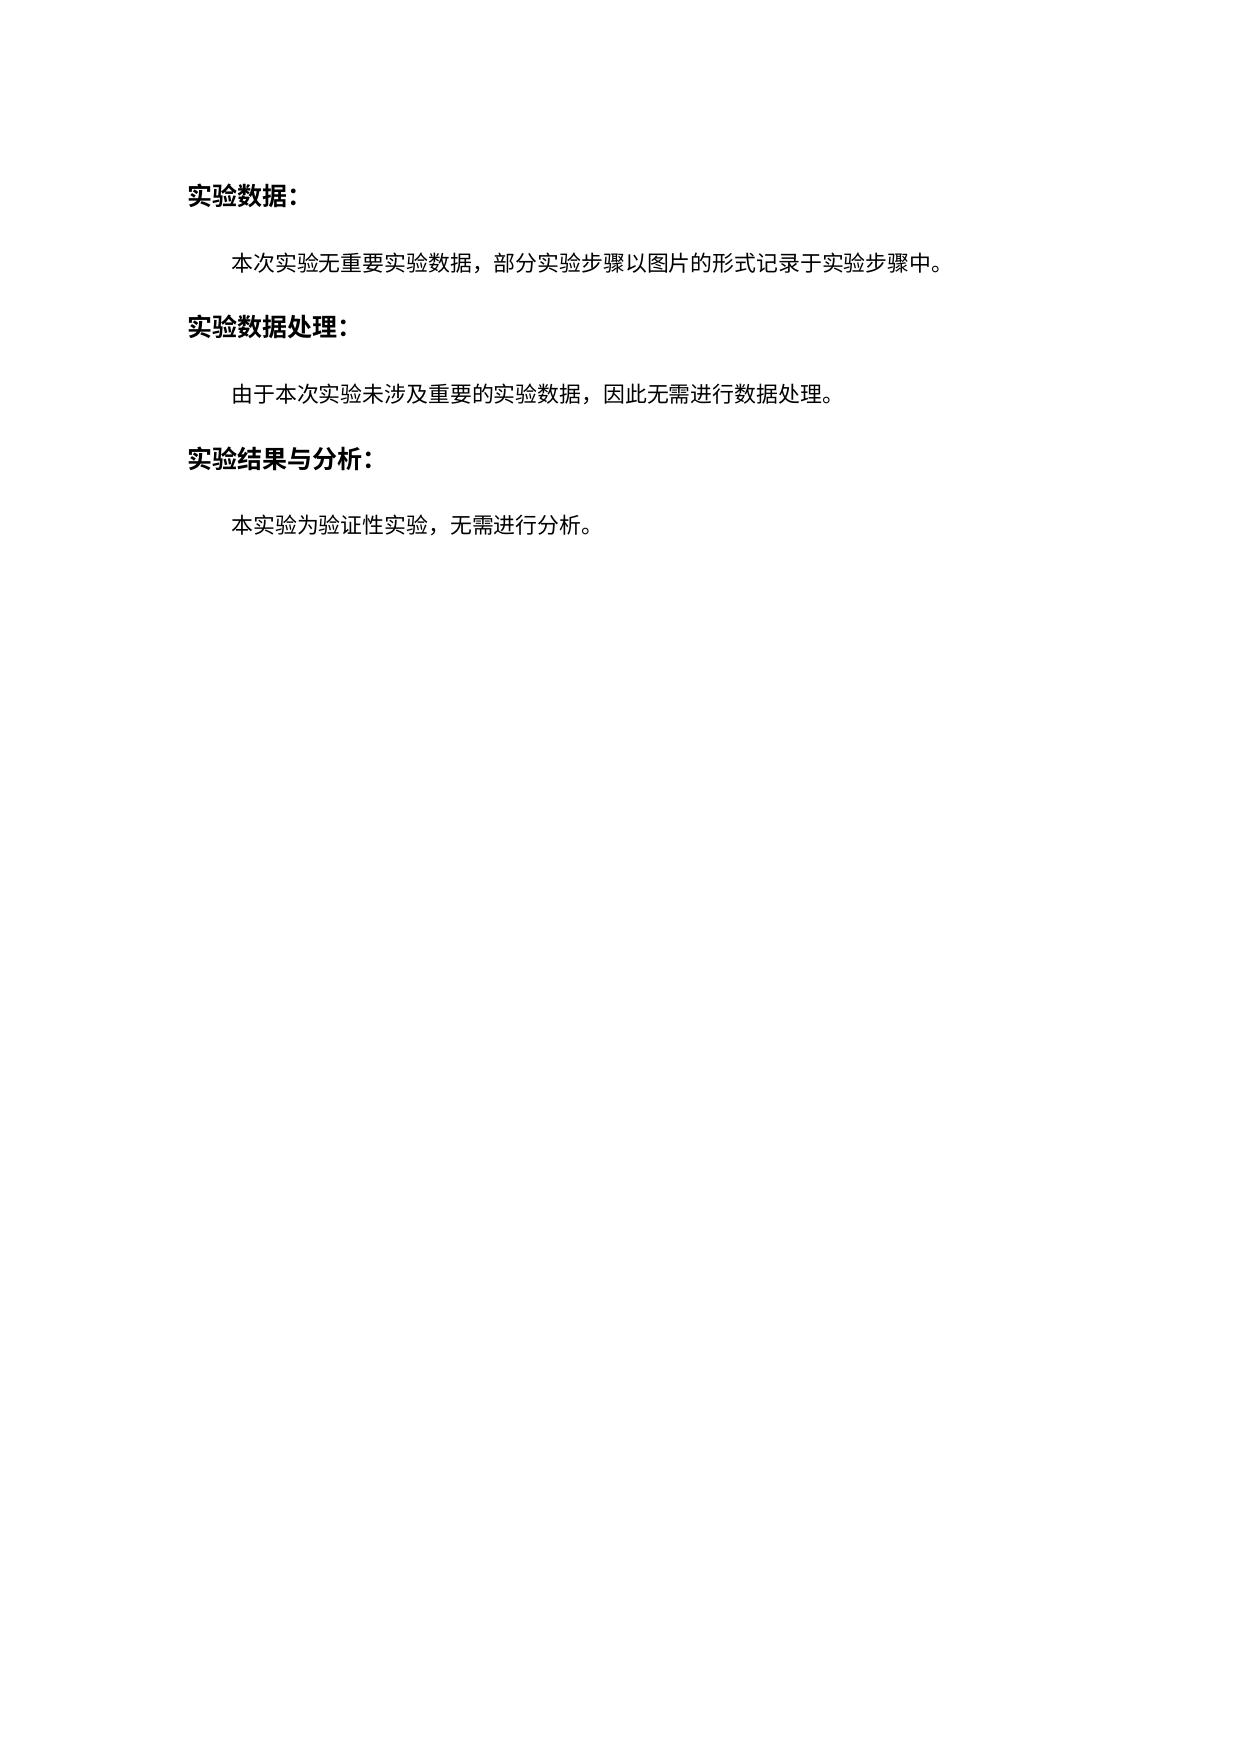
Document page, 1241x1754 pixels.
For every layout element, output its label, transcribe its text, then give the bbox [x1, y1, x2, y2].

text 实验结果与分析： [187, 425, 1053, 490]
text 实验数据： [187, 162, 1053, 227]
text 本实验为验证性实验，无需进行分析。 [187, 508, 1053, 541]
text 本次实验无重要实验数据，部分实验步骤以图片的形式记录于实验步骤中。 [187, 245, 1053, 278]
text 实验数据处理： [187, 293, 1053, 358]
text 由于本次实验未涉及重要的实验数据，因此无需进行数据处理。 [187, 377, 1053, 409]
